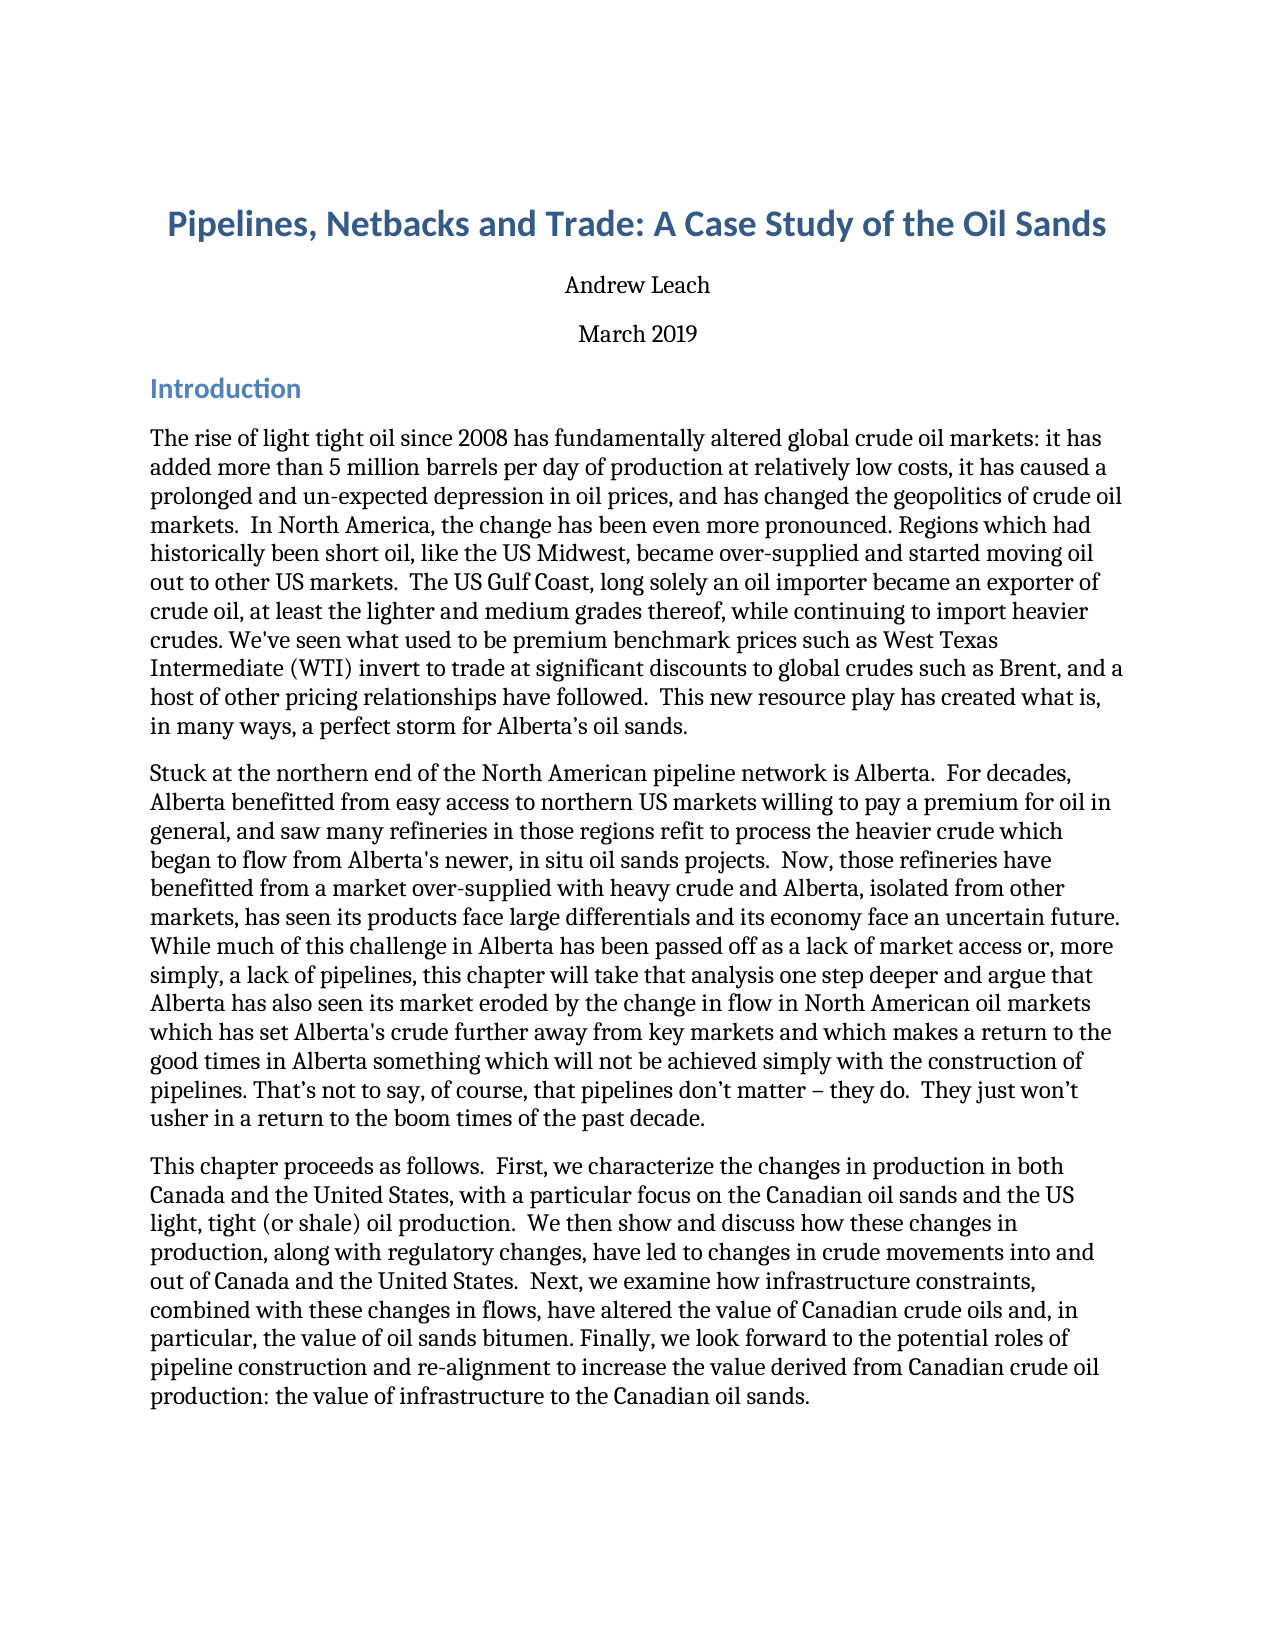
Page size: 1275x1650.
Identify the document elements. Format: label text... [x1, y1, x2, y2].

text The rise of light tight oil since 2008 has fundamentally altered global crude oil markets: it has added more than 5 million barrels per day of production at relatively low costs, it has caused a prolonged and un-expected depression in oil prices, and has changed the geopolitics of crude oil markets. In North America, the change has been even more pronounced. Regions which had historically been short oil, like the US Midwest, became over-supplied and started moving oil out to other US markets. The US Gulf Coast, long solely an oil importer became an exporter of crude oil, at least the lighter and medium grades thereof, while continuing to import heavier crudes. We've seen what used to be premium benchmark prices such as West Texas Intermediate (WTI) invert to trade at significant discounts to global crudes such as Brent, and a host of other pricing relationships have followed. This new resource play has created what is, in many ways, a perfect storm for Alberta’s oil sands. [150, 424, 1125, 741]
text This chapter proceeds as follows. First, we characterize the changes in production in both Canada and the United States, with a particular focus on the Canadian oil sands and the US light, tight (or shale) oil production. We then show and discuss how these changes in production, along with regulatory changes, have led to changes in crude movements into and out of Canada and the United States. Next, we examine how infrastructure constraints, combined with these changes in flows, have altered the value of Canadian crude oils and, in particular, the value of oil sands bitumen. Finally, we look forward to the potential roles of pipeline construction and re-alignment to increase the value derived from Canadian crude oil production: the value of infrastructure to the Canadian oil sands. [150, 1152, 1125, 1411]
title Pipelines, Netbacks and Trade: A Case Study of the Oil Sands [150, 200, 1125, 246]
subtitle Introduction [150, 370, 1125, 406]
text March 2019 [150, 320, 1125, 349]
text Andrew Leach [150, 271, 1125, 299]
text Stuck at the northern end of the North American pipeline network is Alberta. For decades, Alberta benefitted from easy access to northern US markets willing to pay a premium for oil in general, and saw many refineries in those regions refit to process the heavier crude which began to flow from Alberta's newer, in situ oil sands projects. Now, those refineries have benefitted from a market over-supplied with heavy crude and Alberta, isolated from other markets, has seen its products face large differentials and its economy face an uncertain future. While much of this challenge in Alberta has been passed off as a lack of market access or, more simply, a lack of pipelines, this chapter will take that analysis one step deeper and argue that Alberta has also seen its market eroded by the change in flow in North American oil markets which has set Alberta's crude further away from key markets and which makes a return to the good times in Alberta something which will not be achieved simply with the construction of pipelines. That’s not to say, of course, that pipelines don’t matter – they do. They just won’t usher in a return to the boom times of the past decade. [150, 759, 1125, 1133]
